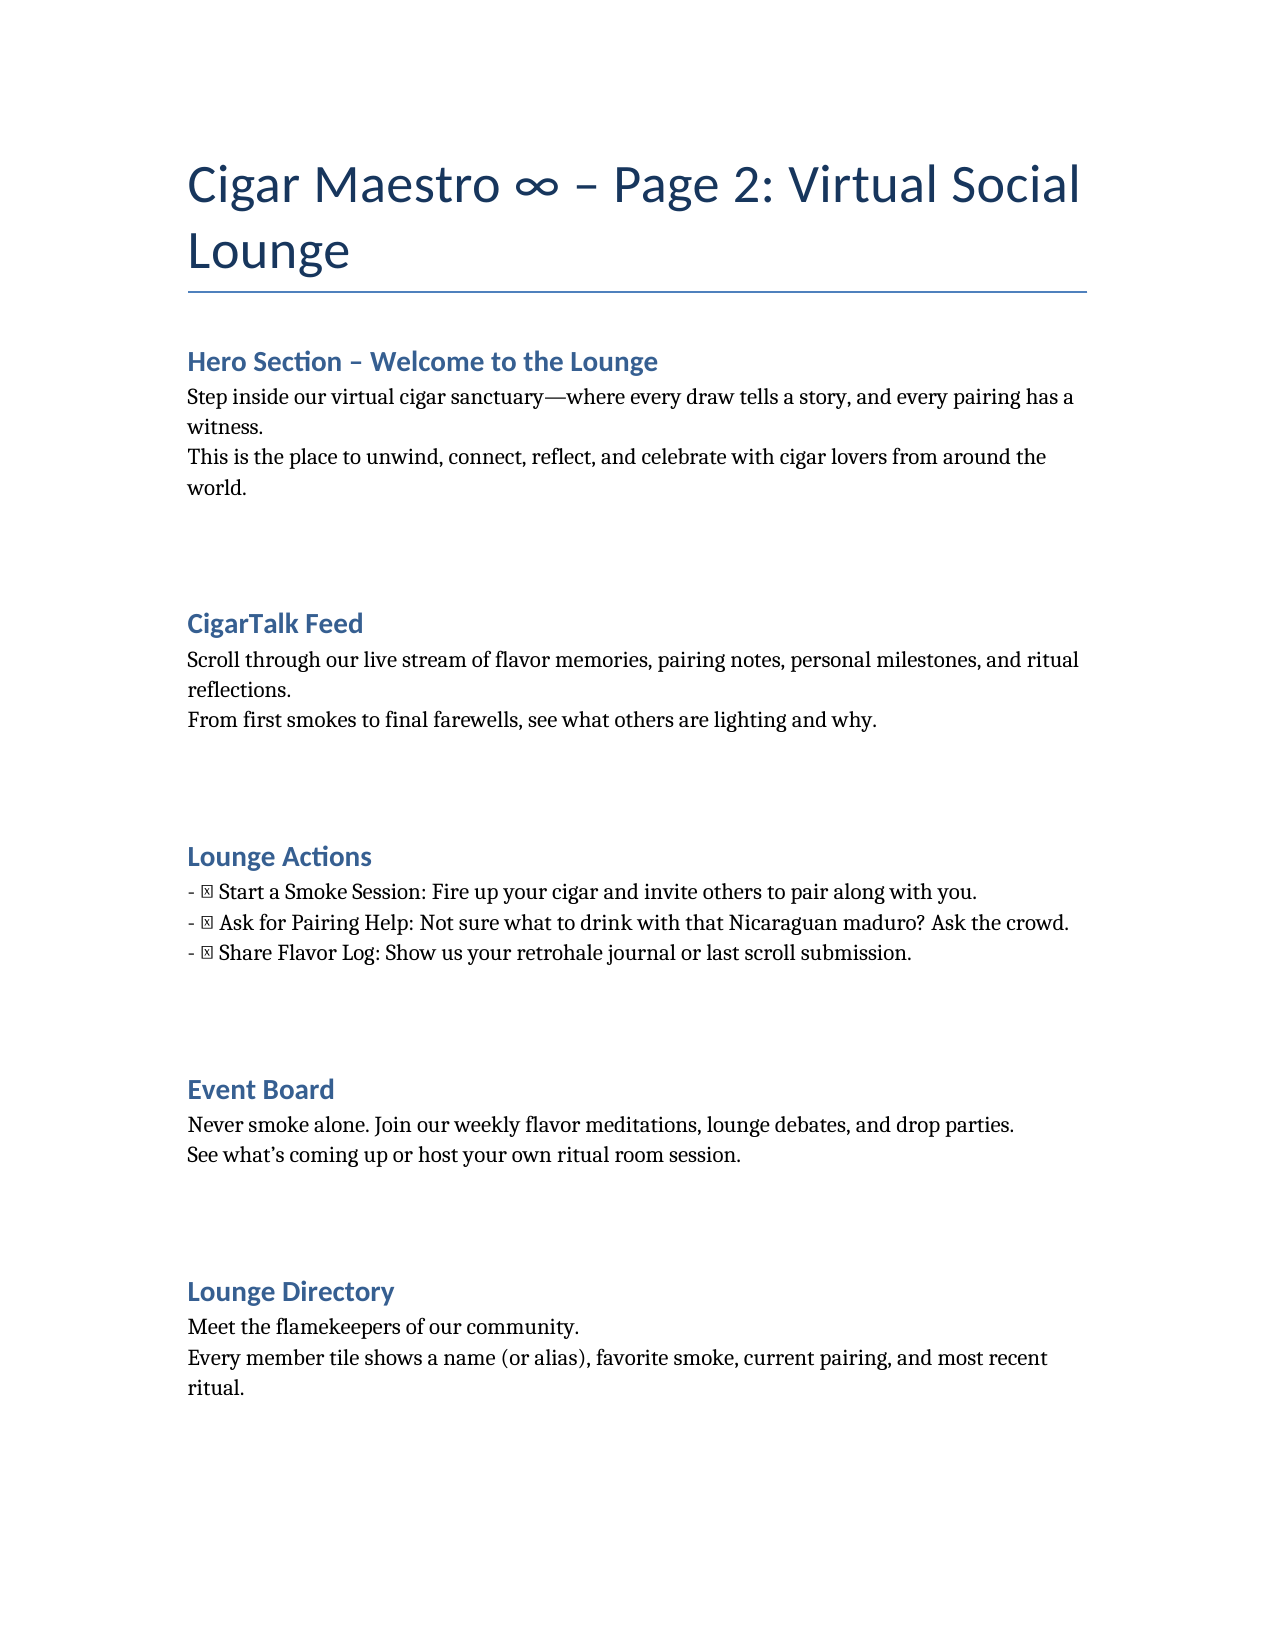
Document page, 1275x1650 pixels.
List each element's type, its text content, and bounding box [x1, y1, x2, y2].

text Scroll through our live stream of flavor memories, pairing notes, personal milestones, and ritual reflections. From first smokes to final farewells, see what others are lighting and why. [187, 646, 1087, 733]
subtitle CigarTalk Feed [187, 606, 1087, 641]
subtitle Lounge Directory [187, 1273, 1087, 1309]
subtitle Hero Section – Welcome to the Lounge [187, 343, 1087, 378]
title Cigar Maestro ∞ – Page 2: Virtual Social Lounge [187, 150, 1087, 293]
text Never smoke alone. Join our weekly flavor meditations, lounge debates, and drop parties. See what’s coming up or host your own ritual room session. [187, 1112, 1087, 1168]
text - 🔘 Start a Smoke Session: Fire up your cigar and invite others to pair along with you. - 🔘 Ask for Pairing Help: Not sure what to drink with that Nicaraguan maduro? Ask the crowd. - 🔘 Share Flavor Log: Show us your retrohale journal or last scroll submission. [187, 879, 1087, 966]
subtitle Event Board [187, 1071, 1087, 1106]
subtitle Lounge Actions [187, 838, 1087, 874]
text Step inside our virtual cigar sanctuary—where every draw tells a story, and every pairing has a witness. This is the place to unwind, connect, reflect, and celebrate with cigar lovers from around the world. [187, 384, 1087, 501]
text Meet the flamekeepers of our community. Every member tile shows a name (or alias), favorite smoke, current pairing, and most recent ritual. [187, 1314, 1087, 1401]
